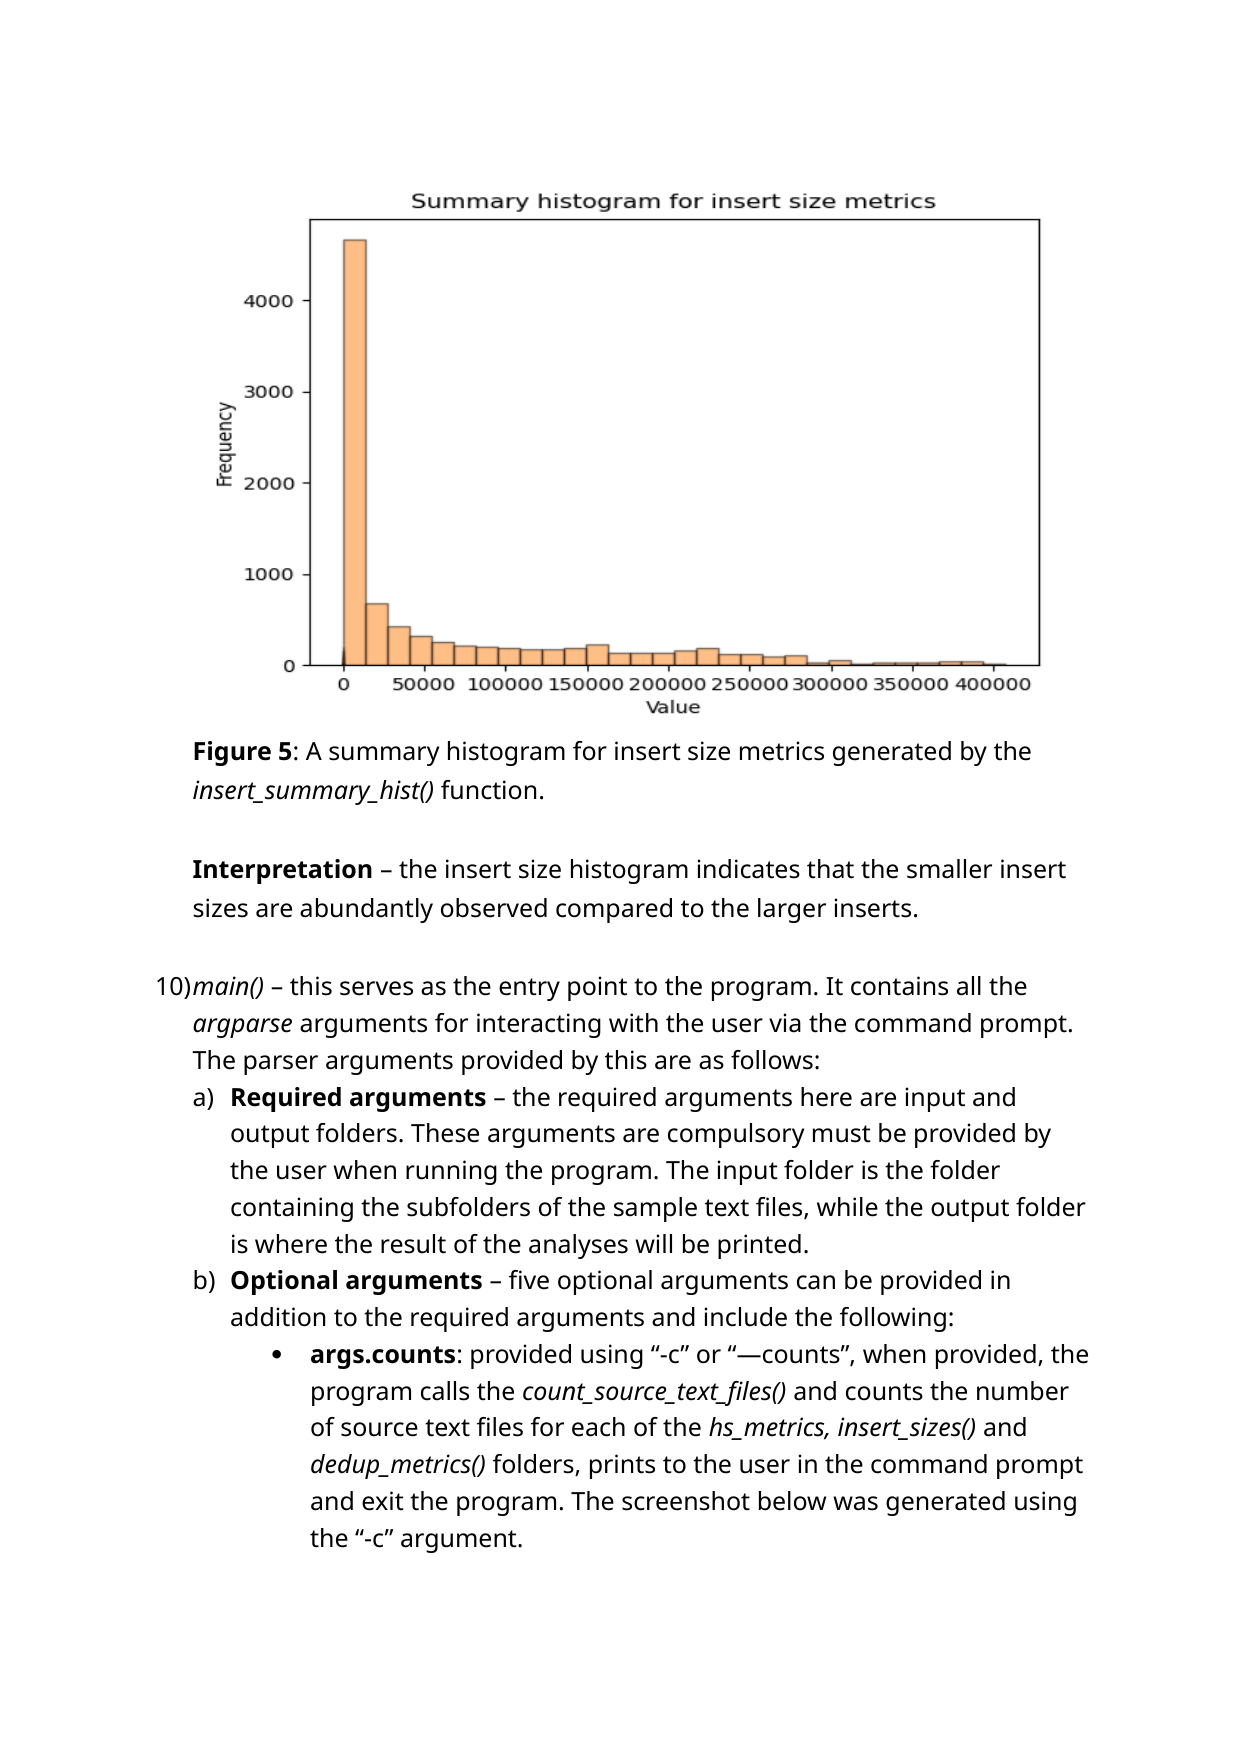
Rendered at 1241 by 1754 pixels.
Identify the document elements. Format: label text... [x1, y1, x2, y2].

list Optional arguments – five optional arguments can be provided in addition to the required arguments and include the following: [192, 1263, 1090, 1334]
list Figure 5: A summary histogram for insert size metrics generated by the insert_summary_hist() function. [192, 734, 1090, 807]
list main() – this serves as the entry point to the program. It contains all the argparse arguments for interacting with the user via the command prompt. The parser arguments provided by this are as follows: [155, 969, 1090, 1076]
picture [192, 150, 1133, 729]
list Required arguments – the required arguments here are input and output folders. These arguments are compulsory must be provided by the user when running the program. The input folder is the folder containing the subfolders of the sample text files, while the output folder is where the result of the analyses will be printed. [192, 1079, 1090, 1260]
list Interpretation – the insert size histogram indicates that the smaller insert sizes are abundantly observed compared to the larger inserts. [192, 851, 1090, 924]
list args.counts: provided using “-c” or “—counts”, when provided, the program calls the count_source_text_files() and counts the number of source text files for each of the hs_metrics, insert_sizes() and dedup_metrics() folders, prints to the user in the command prompt and exit the program. The screenshot below was generated using the “-c” argument. [272, 1337, 1090, 1554]
